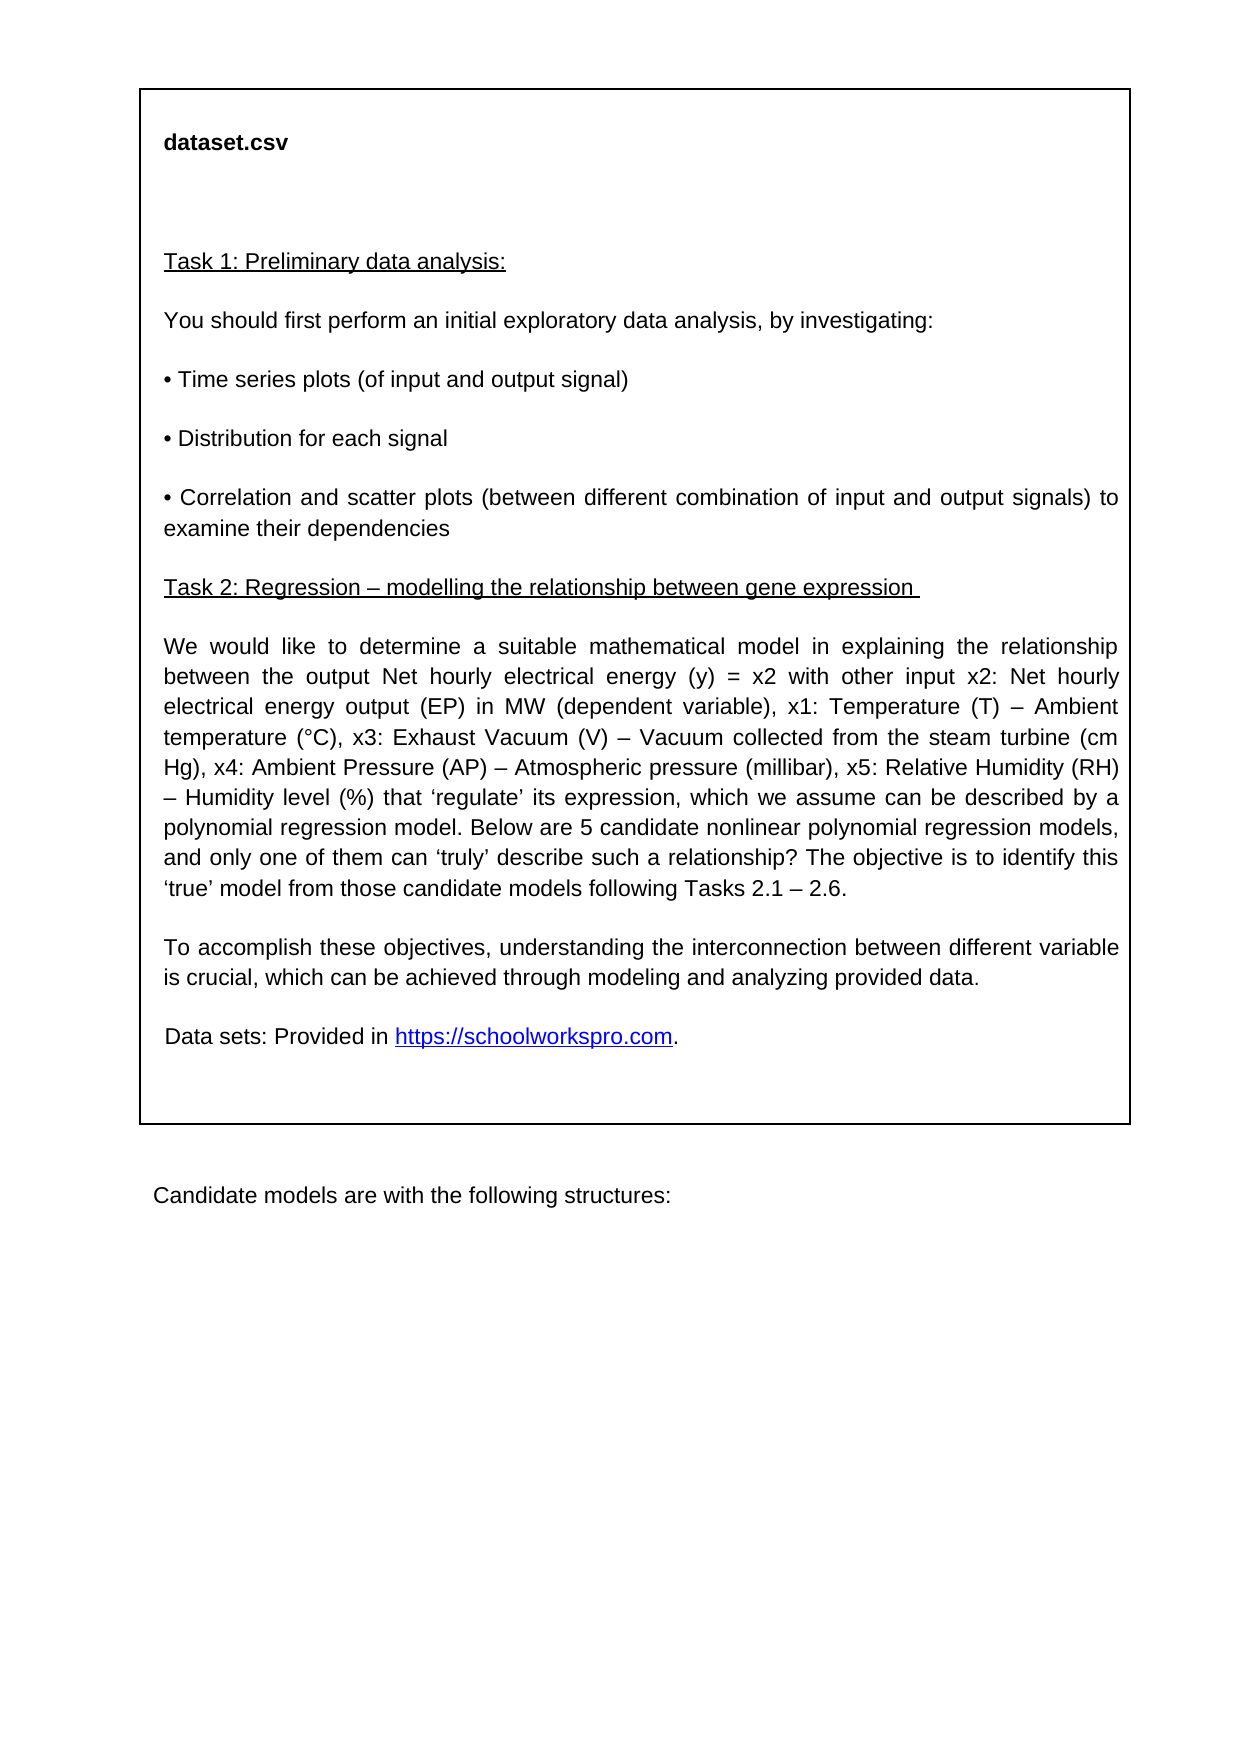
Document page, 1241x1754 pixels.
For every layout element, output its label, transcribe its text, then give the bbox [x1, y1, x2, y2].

text Candidate models are with the following structures: [153, 1182, 1194, 1208]
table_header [141, 90, 1129, 1123]
